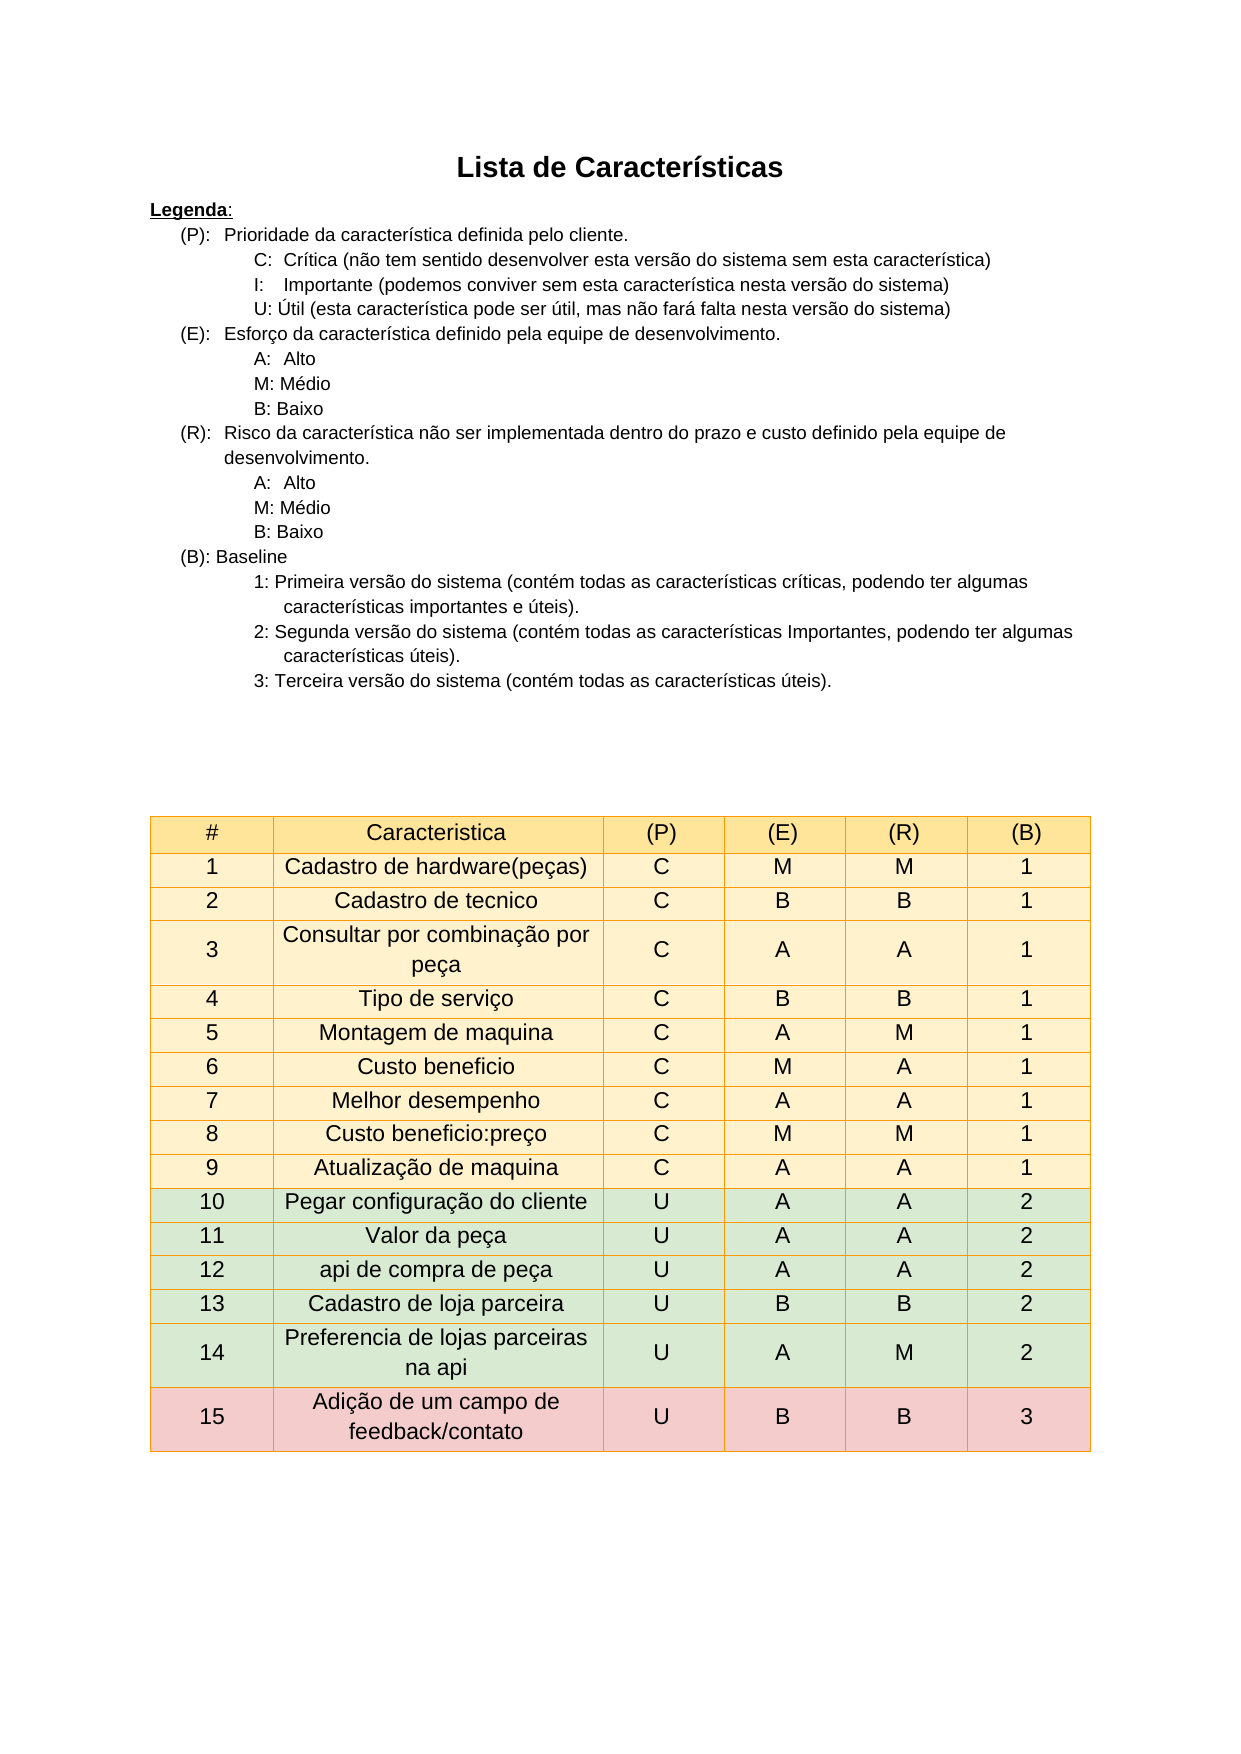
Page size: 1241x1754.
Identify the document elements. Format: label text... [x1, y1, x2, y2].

table_cell A [725, 1256, 845, 1289]
table_cell A [846, 1087, 967, 1120]
table_cell 3 [968, 1388, 1090, 1451]
table_cell C [604, 888, 724, 920]
table_cell Pegar configuração do cliente [274, 1189, 603, 1221]
table_cell 1 [968, 1155, 1090, 1188]
table_header Caracteristica [274, 817, 603, 853]
text U: Útil (esta característica pode ser útil, mas não fará falta nesta versão do sistema) [253, 298, 1090, 320]
table_cell A [725, 921, 845, 984]
table_cell C [604, 1087, 724, 1120]
table_cell A [725, 1155, 845, 1188]
table_cell M [725, 1053, 845, 1086]
table_cell 2 [968, 1223, 1090, 1255]
table_cell Montagem de maquina [274, 1019, 603, 1052]
table_cell 5 [151, 1019, 273, 1052]
table_cell Adição de um campo de feedback/contato [274, 1388, 603, 1451]
table_cell U [604, 1388, 724, 1451]
text (E): Esforço da característica definido pela equipe de desenvolvimento. [180, 323, 1090, 344]
text A: Alto [253, 348, 1090, 369]
table_cell M [846, 1121, 967, 1154]
table_cell C [604, 921, 724, 984]
text I: Importante (podemos conviver sem esta característica nesta versão do sistema) [253, 273, 1090, 295]
table_cell api de compra de peça [274, 1256, 603, 1289]
table_cell 10 [151, 1189, 273, 1221]
table_cell A [846, 1256, 967, 1289]
table_cell U [604, 1256, 724, 1289]
table_cell M [846, 1324, 967, 1387]
text Legenda: [150, 199, 1090, 221]
table_cell A [846, 1053, 967, 1086]
table_cell A [846, 921, 967, 984]
table_header (E) [725, 817, 845, 853]
text 3: Terceira versão do sistema (contém todas as características úteis). [253, 670, 1090, 692]
table_cell C [604, 986, 724, 1018]
table_cell Atualização de maquina [274, 1155, 603, 1188]
table_cell 2 [151, 888, 273, 920]
table_cell 9 [151, 1155, 273, 1188]
table_cell Cadastro de hardware(peças) [274, 854, 603, 887]
table_cell U [604, 1324, 724, 1387]
table_cell 1 [968, 1087, 1090, 1120]
table_cell C [604, 1155, 724, 1188]
table_cell Cadastro de loja parceira [274, 1290, 603, 1323]
text 1: Primeira versão do sistema (contém todas as características críticas, podendo ter algumas características importantes e úteis). [253, 571, 1090, 617]
text B: Baixo [253, 397, 1090, 419]
table_cell M [725, 854, 845, 887]
table_header (P) [604, 817, 724, 853]
table_cell 12 [151, 1256, 273, 1289]
table_cell A [846, 1189, 967, 1221]
table_cell 3 [151, 921, 273, 984]
table_header (B) [968, 817, 1090, 853]
table_cell C [604, 1121, 724, 1154]
table_cell 1 [968, 921, 1090, 984]
table_cell B [846, 1290, 967, 1323]
table_cell M [725, 1121, 845, 1154]
text M: Médio [253, 373, 1090, 394]
table_cell 14 [151, 1324, 273, 1387]
table_cell Tipo de serviço [274, 986, 603, 1018]
table_cell U [604, 1189, 724, 1221]
table_cell Cadastro de tecnico [274, 888, 603, 920]
table_cell 2 [968, 1324, 1090, 1387]
table_cell B [725, 888, 845, 920]
table_cell 7 [151, 1087, 273, 1120]
text (B): Baseline [180, 546, 1090, 568]
table_cell C [604, 854, 724, 887]
table_cell A [725, 1189, 845, 1221]
table_cell 1 [968, 888, 1090, 920]
table_header # [151, 817, 273, 853]
table_cell B [725, 1388, 845, 1451]
table_cell A [846, 1223, 967, 1255]
table_cell B [846, 986, 967, 1018]
table_cell 1 [968, 1053, 1090, 1086]
table_cell A [725, 1223, 845, 1255]
text C: Crítica (não tem sentido desenvolver esta versão do sistema sem esta característica) [253, 249, 1090, 270]
table_cell B [725, 986, 845, 1018]
table_cell C [604, 1019, 724, 1052]
text (P): Prioridade da característica definida pelo cliente. [180, 224, 1090, 245]
table_cell 2 [968, 1290, 1090, 1323]
table_cell 15 [151, 1388, 273, 1451]
table_cell M [846, 1019, 967, 1052]
table_cell B [725, 1290, 845, 1323]
text (R): Risco da característica não ser implementada dentro do prazo e custo definido pela equipe de desenvolvimento. [180, 422, 1090, 468]
table_cell 2 [968, 1189, 1090, 1221]
table_cell A [725, 1324, 845, 1387]
table_cell 1 [151, 854, 273, 887]
title Lista de Características [150, 150, 1090, 183]
table_cell 8 [151, 1121, 273, 1154]
table_cell U [604, 1290, 724, 1323]
table_cell B [846, 888, 967, 920]
text A: Alto [253, 472, 1090, 493]
table_cell 2 [968, 1256, 1090, 1289]
table_cell 1 [968, 854, 1090, 887]
text 2: Segunda versão do sistema (contém todas as características Importantes, podendo ter algumas características úteis). [253, 621, 1090, 667]
table_cell 1 [968, 1019, 1090, 1052]
table_cell C [604, 1053, 724, 1086]
table_cell Preferencia de lojas parceiras na api [274, 1324, 603, 1387]
text M: Médio [253, 497, 1090, 518]
table_cell Consultar por combinação por peça [274, 921, 603, 984]
table_cell Custo beneficio [274, 1053, 603, 1086]
table_cell M [846, 854, 967, 887]
table_header (R) [846, 817, 967, 853]
table_cell A [725, 1019, 845, 1052]
table_cell 1 [968, 1121, 1090, 1154]
table_cell 13 [151, 1290, 273, 1323]
table_cell 4 [151, 986, 273, 1018]
table_cell 1 [968, 986, 1090, 1018]
table_cell 11 [151, 1223, 273, 1255]
table_cell U [604, 1223, 724, 1255]
table_cell Custo beneficio:preço [274, 1121, 603, 1154]
table_cell 6 [151, 1053, 273, 1086]
text B: Baixo [253, 521, 1090, 543]
table_cell A [725, 1087, 845, 1120]
table_cell Melhor desempenho [274, 1087, 603, 1120]
table_cell Valor da peça [274, 1223, 603, 1255]
table_cell B [846, 1388, 967, 1451]
table_cell A [846, 1155, 967, 1188]
